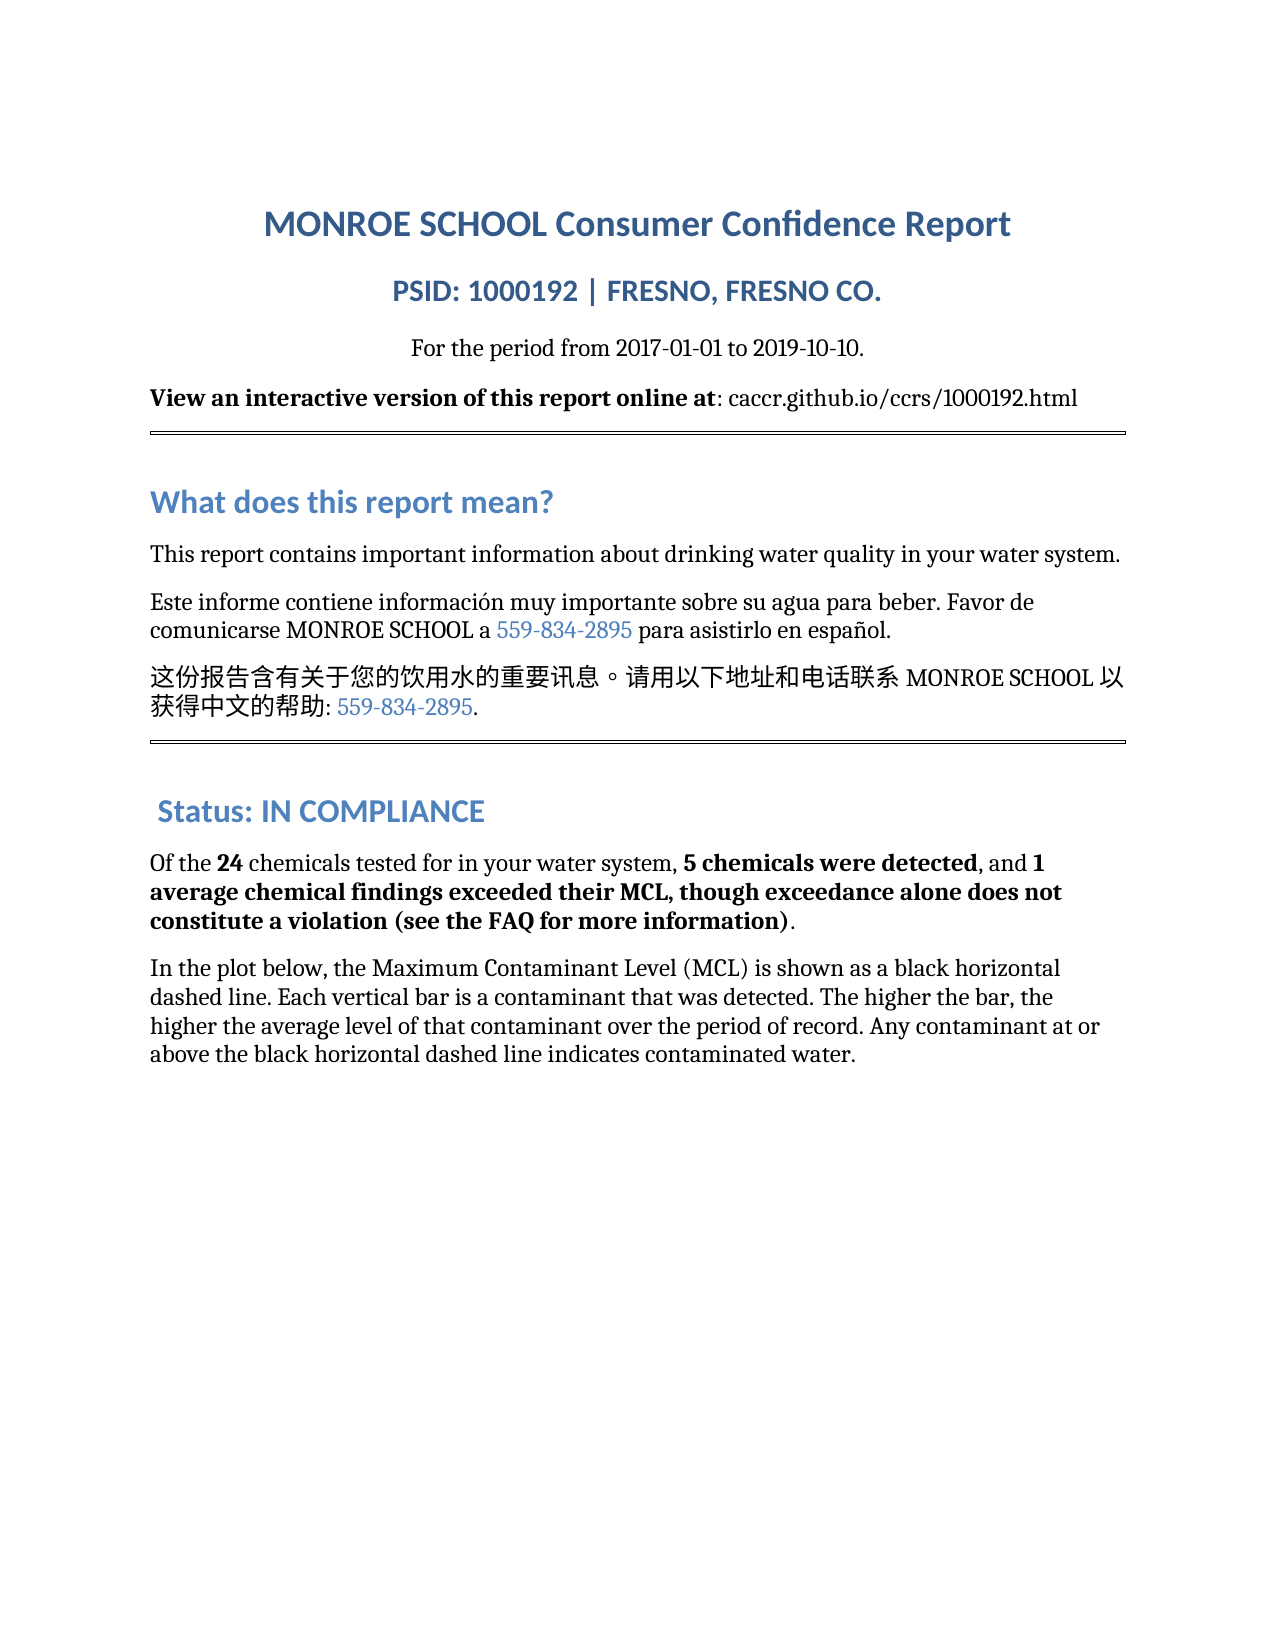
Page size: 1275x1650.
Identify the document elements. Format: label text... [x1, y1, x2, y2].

text View an interactive version of this report online at: caccr.github.io/ccrs/1000192.html [150, 383, 1125, 412]
subtitle PSID: 1000192 | FRESNO, FRESNO CO. [150, 271, 1125, 309]
subtitle Status: IN COMPLIANCE [150, 790, 1125, 830]
text In the plot below, the Maximum Contaminant Level (MCL) is shown as a black horizontal dashed line. Each vertical bar is a contaminant that was detected. The higher the bar, the higher the average level of that contaminant over the period of record. Any contaminant at or above the black horizontal dashed line indicates contaminated water. [150, 954, 1125, 1069]
text Of the 24 chemicals tested for in your water system, 5 chemicals were detected, and 1 average chemical findings exceeded their MCL, though exceedance alone does not constitute a violation (see the FAQ for more information). [150, 849, 1125, 935]
text For the period from 2017-01-01 to 2019-10-10. [150, 334, 1125, 363]
title MONROE SCHOOL Consumer Confidence Report [150, 200, 1125, 246]
subtitle What does this report mean? [150, 481, 1125, 521]
text This report contains important information about drinking water quality in your water system. [150, 540, 1125, 569]
text Este informe contiene información muy importante sobre su agua para beber. Favor de comunicarse MONROE SCHOOL a 559-834-2895 para asistirlo en español. [150, 588, 1125, 645]
text 这份报告含有关于您的饮用水的重要讯息。请用以下地址和电话联系 MONROE SCHOOL 以获得中文的帮助: 559-834-2895. [150, 664, 1125, 721]
